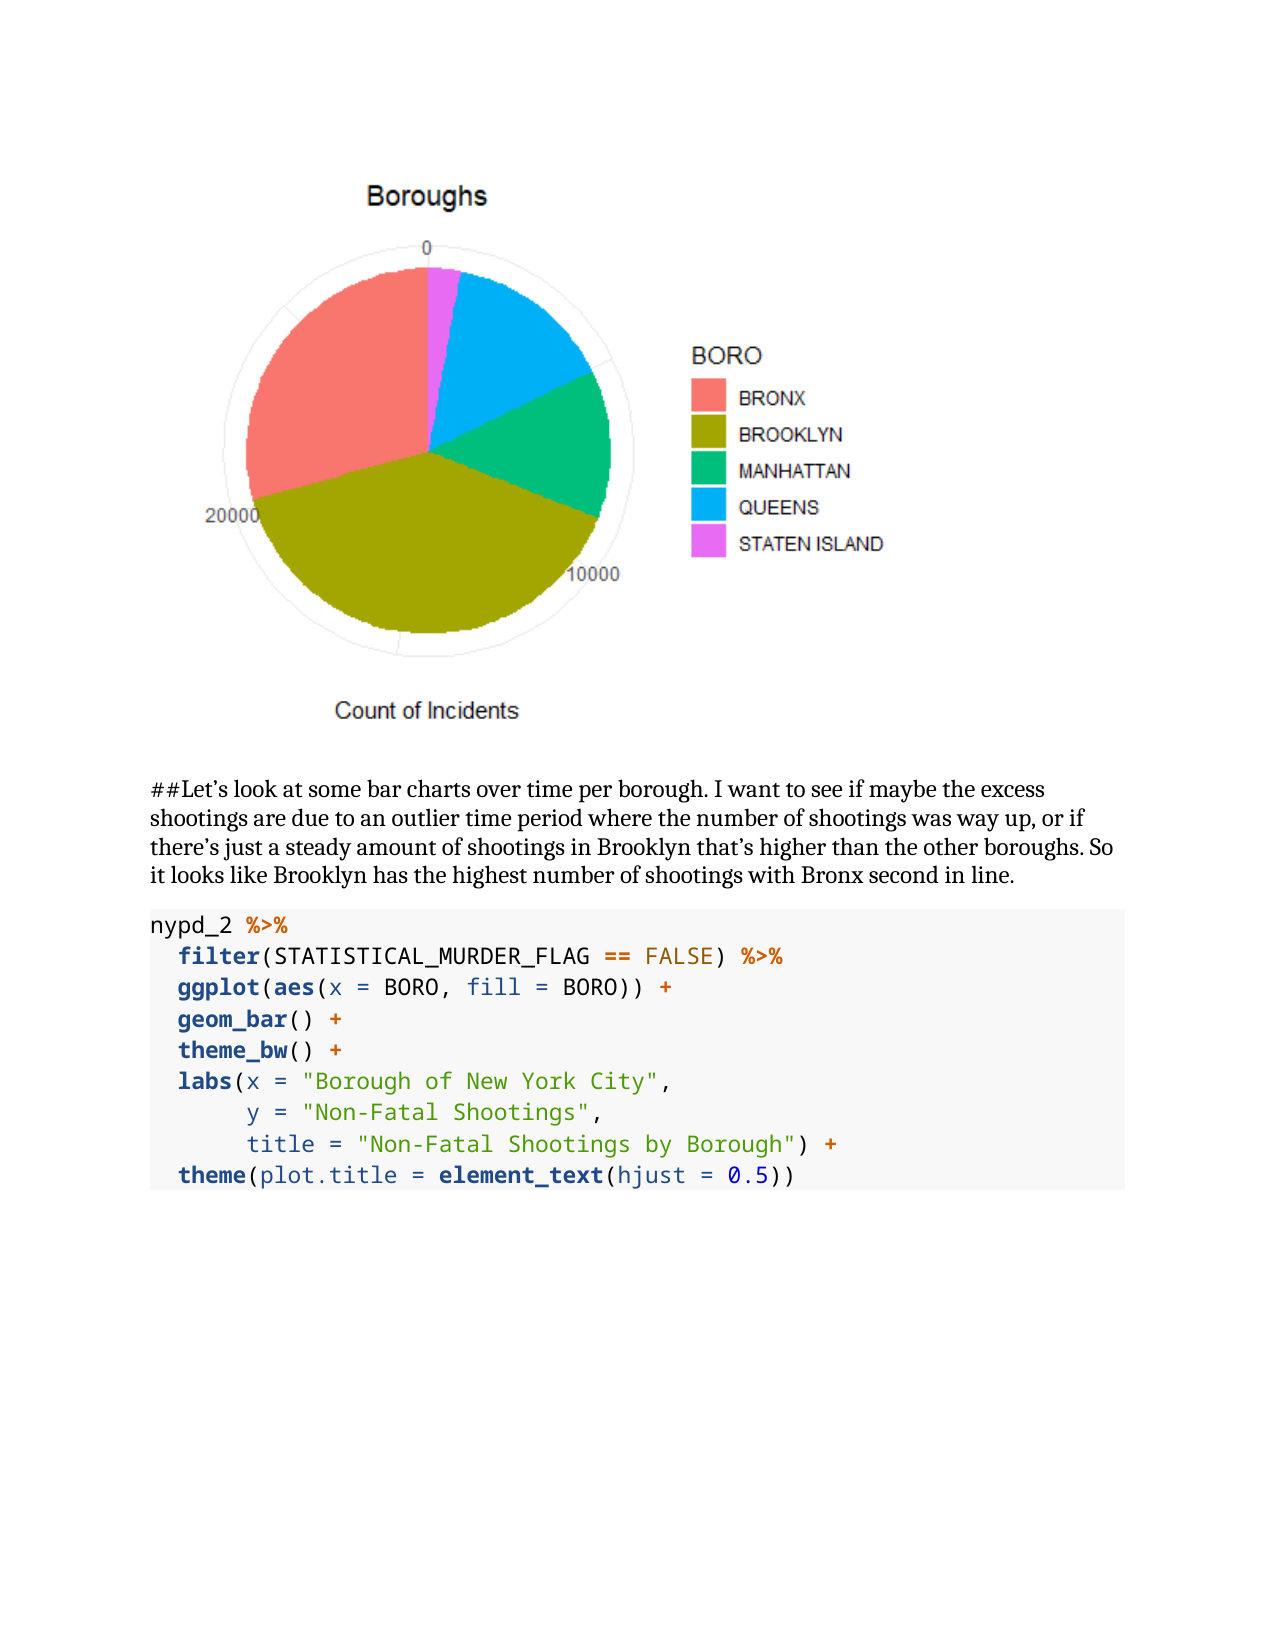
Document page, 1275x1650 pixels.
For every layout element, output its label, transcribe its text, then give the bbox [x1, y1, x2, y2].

text nypd_2 %>% filter(STATISTICAL_MURDER_FLAG == FALSE) %>% ggplot(aes(x = BORO, fill = BORO)) + geom_bar() + theme_bw() + labs(x = "Borough of New York City", y = "Non-Fatal Shootings", title = "Non-Fatal Shootings by Borough") + theme(plot.title = element_text(hjust = 0.5)) [287, 909, 1125, 1190]
picture [150, 150, 908, 757]
text ##Let’s look at some bar charts over time per borough. I want to see if maybe the excess shootings are due to an outlier time period where the number of shootings was way up, or if there’s just a steady amount of shootings in Brooklyn that’s higher than the other boroughs. So it looks like Brooklyn has the highest number of shootings with Bronx second in line. [150, 775, 1125, 890]
